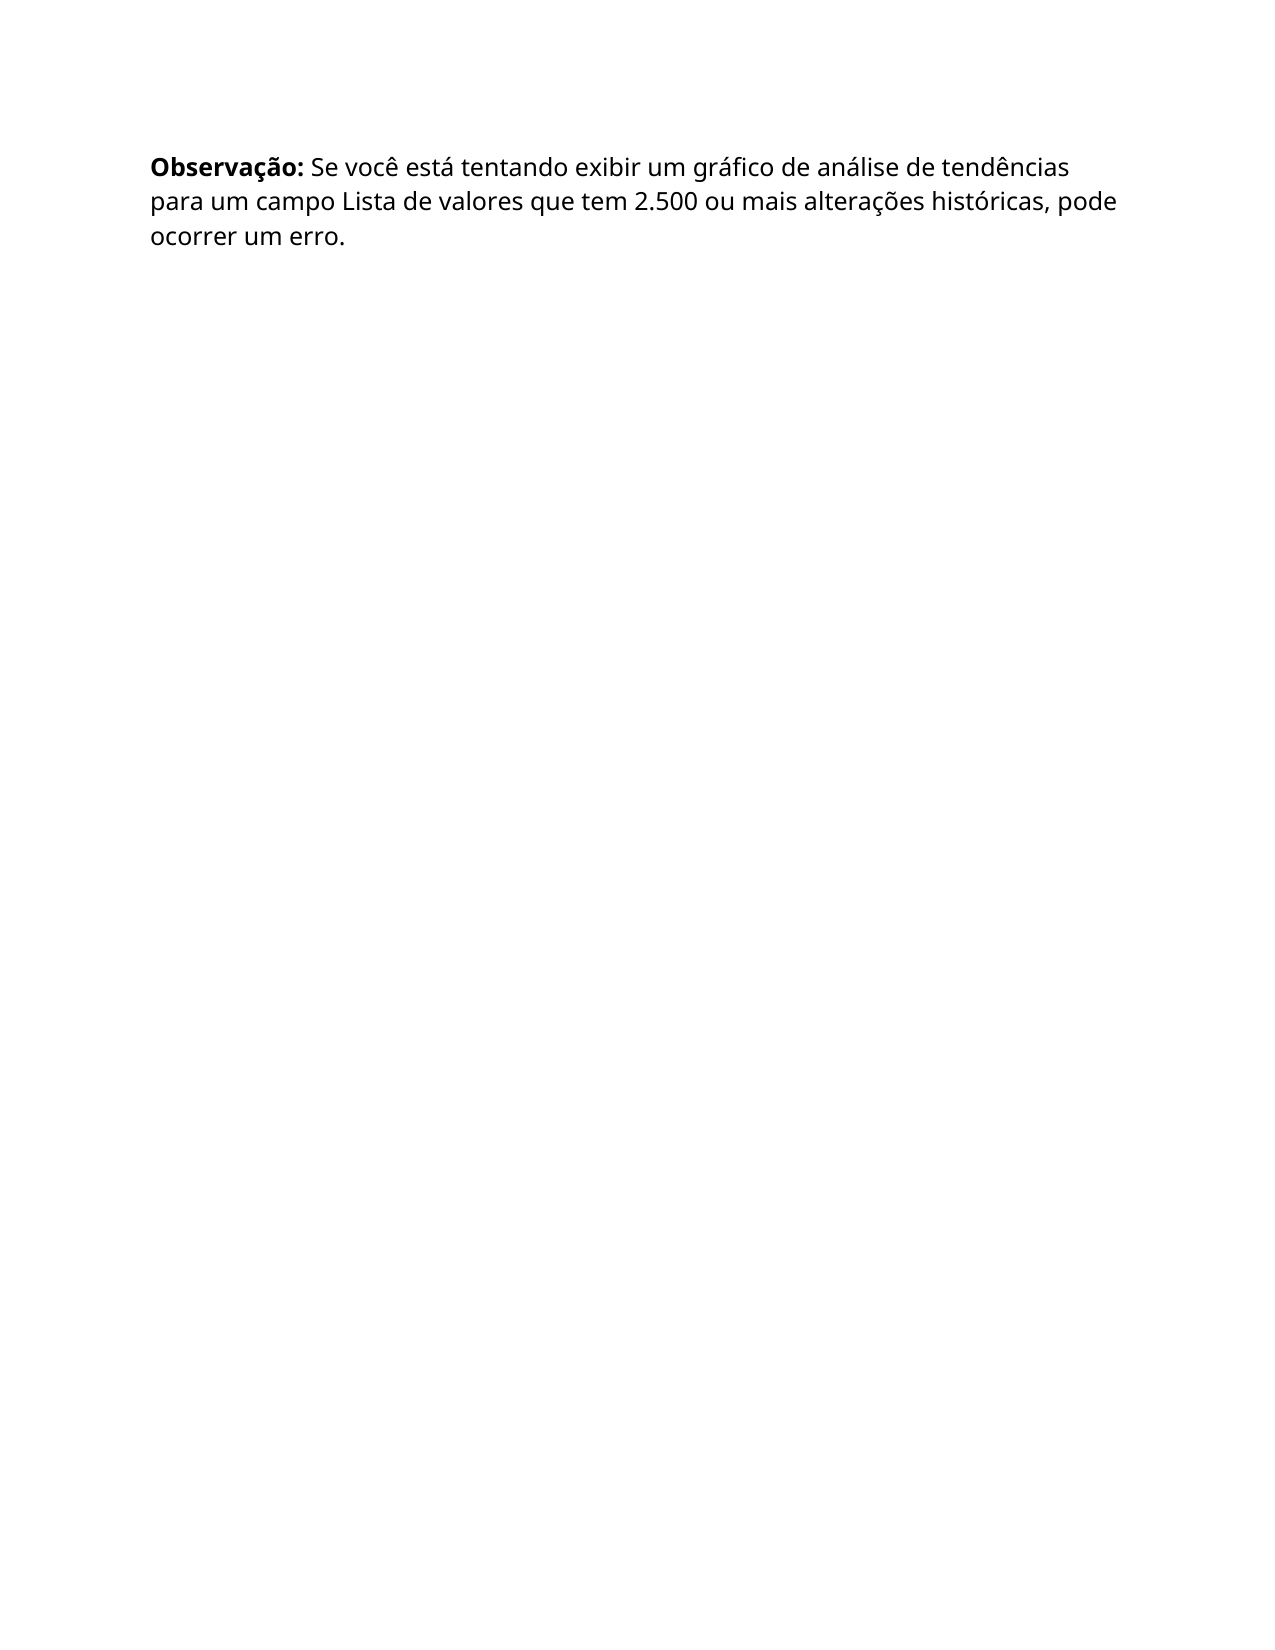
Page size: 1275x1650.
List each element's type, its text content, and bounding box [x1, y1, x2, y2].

text Observação: Se você está tentando exibir um gráfico de análise de tendências para um campo Lista de valores que tem 2.500 ou mais alterações históricas, pode ocorrer um erro. [150, 150, 1125, 252]
